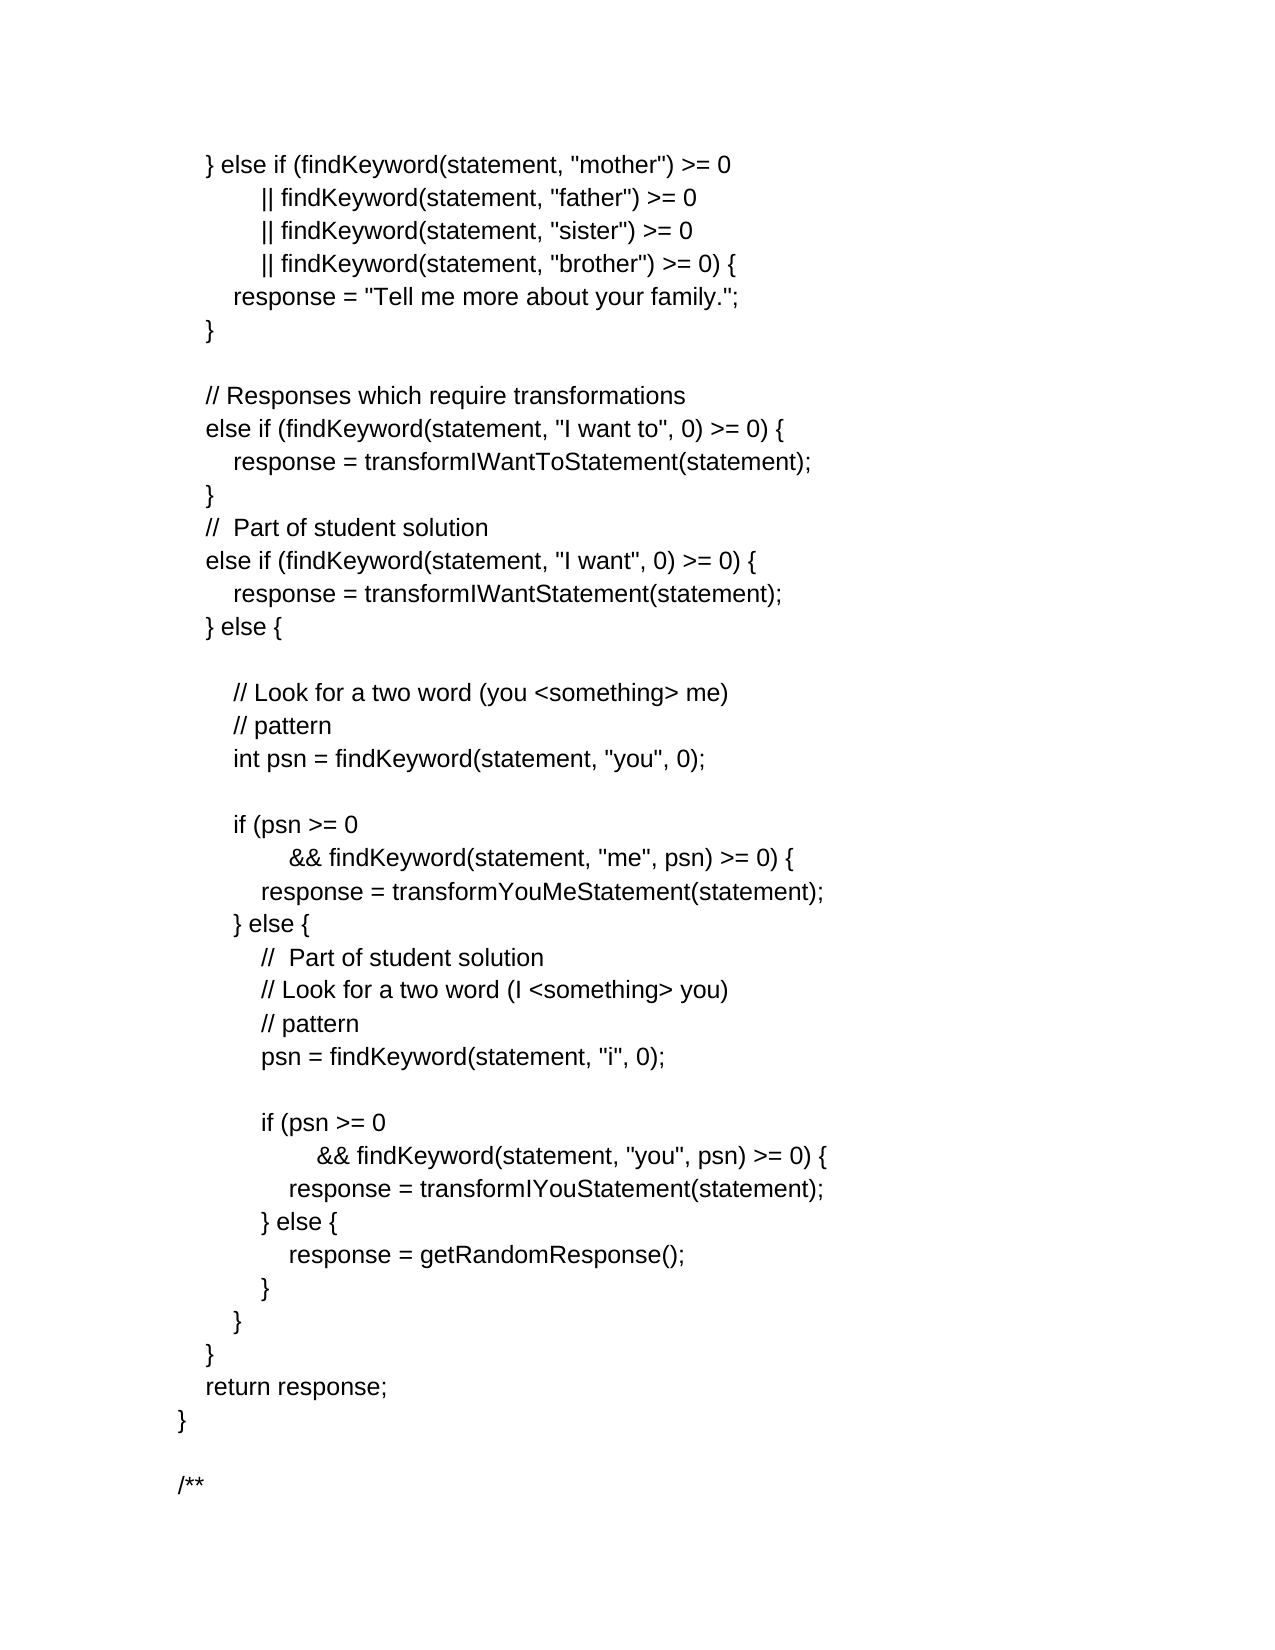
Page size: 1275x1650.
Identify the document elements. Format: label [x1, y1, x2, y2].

text [150, 150, 1125, 1499]
